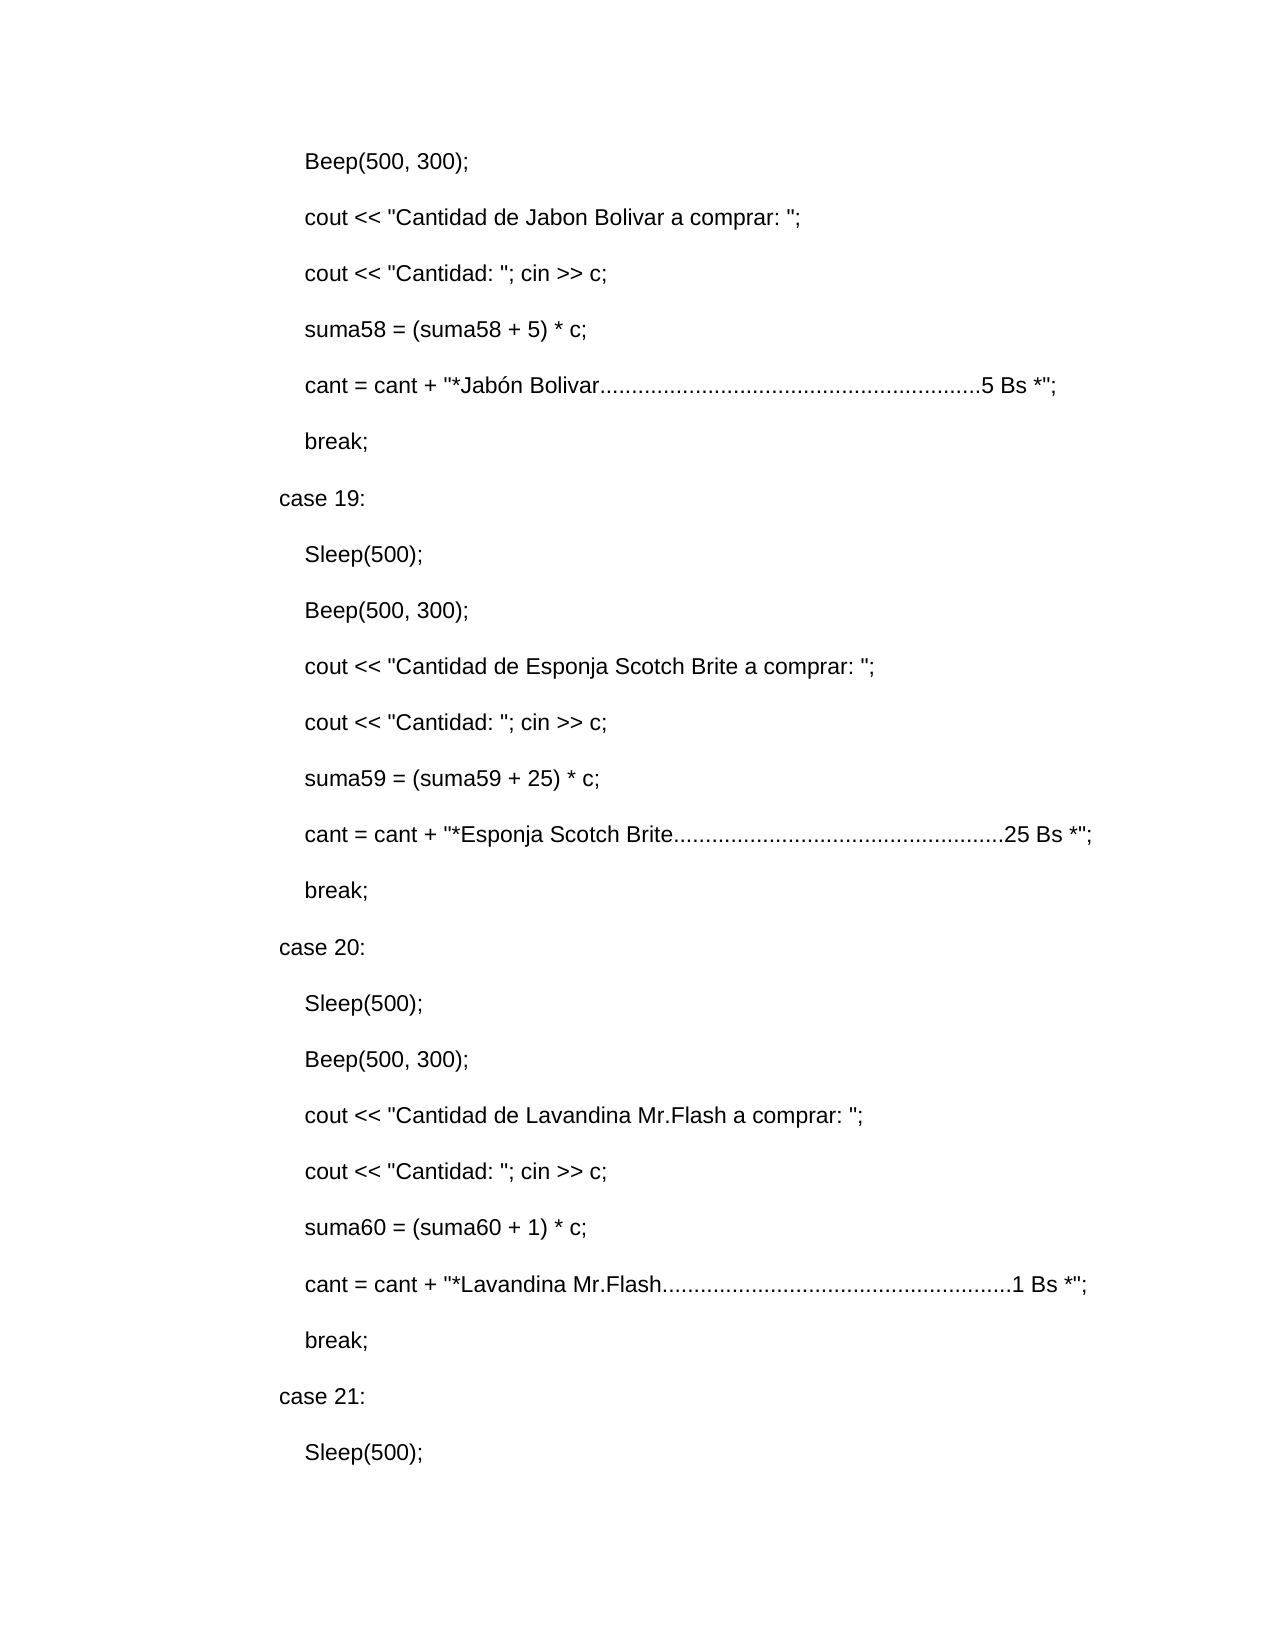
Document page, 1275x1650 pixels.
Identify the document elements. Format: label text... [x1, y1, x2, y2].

text break; [177, 1327, 1098, 1353]
text Sleep(500); [177, 541, 1098, 567]
text suma58 = (suma58 + 5) * c; [177, 316, 1098, 342]
text Beep(500, 300); [177, 1046, 1098, 1072]
text case 19: [177, 484, 1098, 511]
text case 21: [177, 1383, 1098, 1409]
text suma59 = (suma59 + 25) * c; [177, 765, 1098, 792]
text Beep(500, 300); [177, 597, 1098, 623]
text case 20: [177, 934, 1098, 960]
text Sleep(500); [177, 1439, 1098, 1465]
text cout << "Cantidad de Esponja Scotch Brite a comprar: "; [177, 653, 1098, 679]
text Sleep(500); [177, 990, 1098, 1016]
text cant = cant + "*Jabón Bolivar............................................................5 Bs *"; [177, 372, 1098, 398]
text cout << "Cantidad: "; cin >> c; [177, 1158, 1098, 1184]
text Beep(500, 300); [177, 148, 1098, 174]
text suma60 = (suma60 + 1) * c; [177, 1214, 1098, 1241]
text break; [177, 428, 1098, 455]
text cant = cant + "*Lavandina Mr.Flash.......................................................1 Bs *"; [177, 1271, 1098, 1297]
text cant = cant + "*Esponja Scotch Brite....................................................25 Bs *"; [177, 821, 1098, 848]
text break; [177, 877, 1098, 904]
text cout << "Cantidad: "; cin >> c; [177, 709, 1098, 735]
text cout << "Cantidad de Lavandina Mr.Flash a comprar: "; [177, 1102, 1098, 1128]
text cout << "Cantidad de Jabon Bolivar a comprar: "; [177, 204, 1098, 230]
text cout << "Cantidad: "; cin >> c; [177, 260, 1098, 286]
